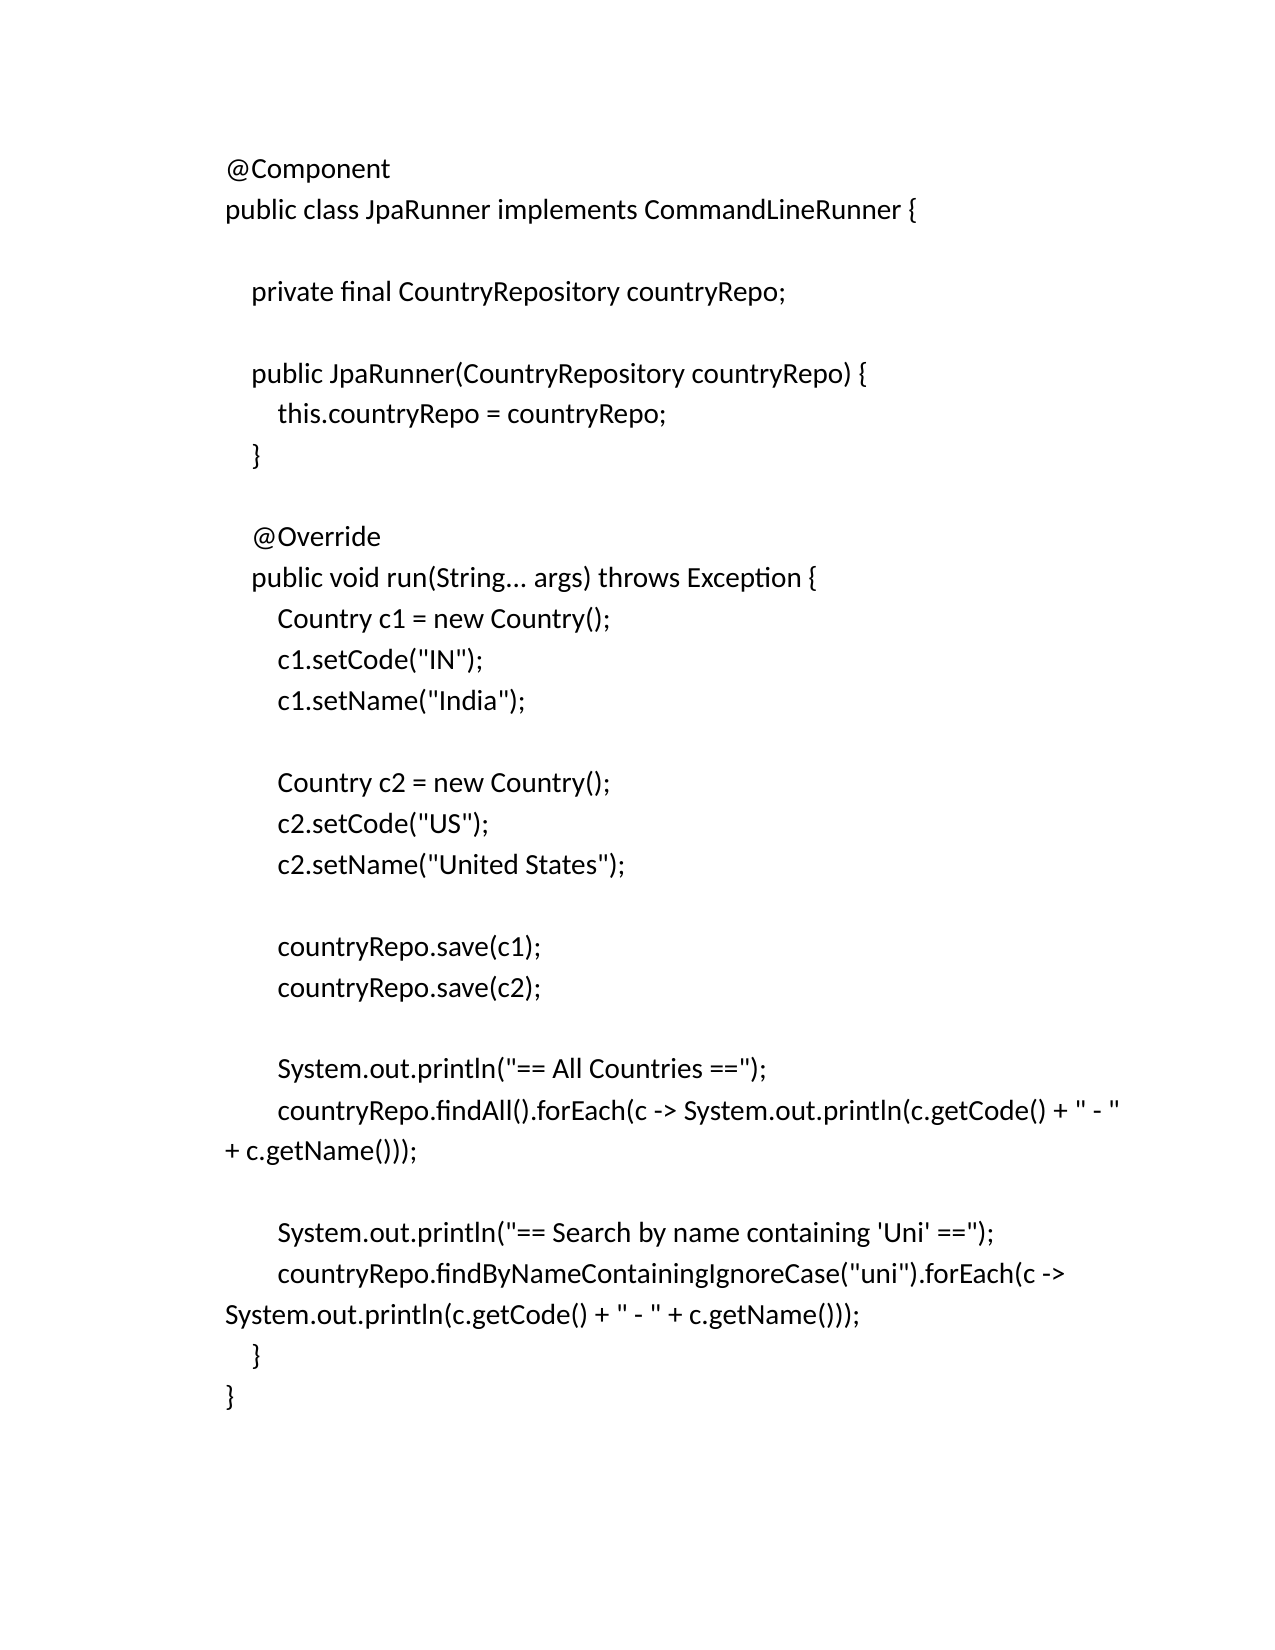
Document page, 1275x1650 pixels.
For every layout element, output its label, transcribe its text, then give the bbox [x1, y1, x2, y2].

list @Override [225, 518, 1125, 554]
list public class JpaRunner implements CommandLineRunner { [225, 191, 1125, 227]
list countryRepo.findByNameContainingIgnoreCase("uni").forEach(c -> System.out.println(c.getCode() + " - " + c.getName())); [225, 1255, 1125, 1332]
list public JpaRunner(CountryRepository countryRepo) { [225, 355, 1125, 390]
list Country c1 = new Country(); [225, 600, 1125, 636]
list countryRepo.save(c1); [225, 928, 1125, 963]
list this.countryRepo = countryRepo; [225, 396, 1125, 431]
list countryRepo.save(c2); [225, 969, 1125, 1004]
list c2.setCode("US"); [225, 805, 1125, 841]
list } [225, 1378, 1125, 1414]
list System.out.println("== All Countries =="); [225, 1051, 1125, 1086]
list c1.setCode("IN"); [225, 641, 1125, 677]
list public void run(String... args) throws Exception { [225, 559, 1125, 595]
list private final CountryRepository countryRepo; [225, 273, 1125, 308]
list @Component [225, 150, 1125, 186]
list } [225, 437, 1125, 472]
list c1.setName("India"); [225, 682, 1125, 718]
list System.out.println("== Search by name containing 'Uni' =="); [225, 1214, 1125, 1250]
list countryRepo.findAll().forEach(c -> System.out.println(c.getCode() + " - " + c.getName())); [225, 1092, 1125, 1168]
list Country c2 = new Country(); [225, 764, 1125, 800]
list c2.setName("United States"); [225, 846, 1125, 882]
list } [225, 1337, 1125, 1373]
